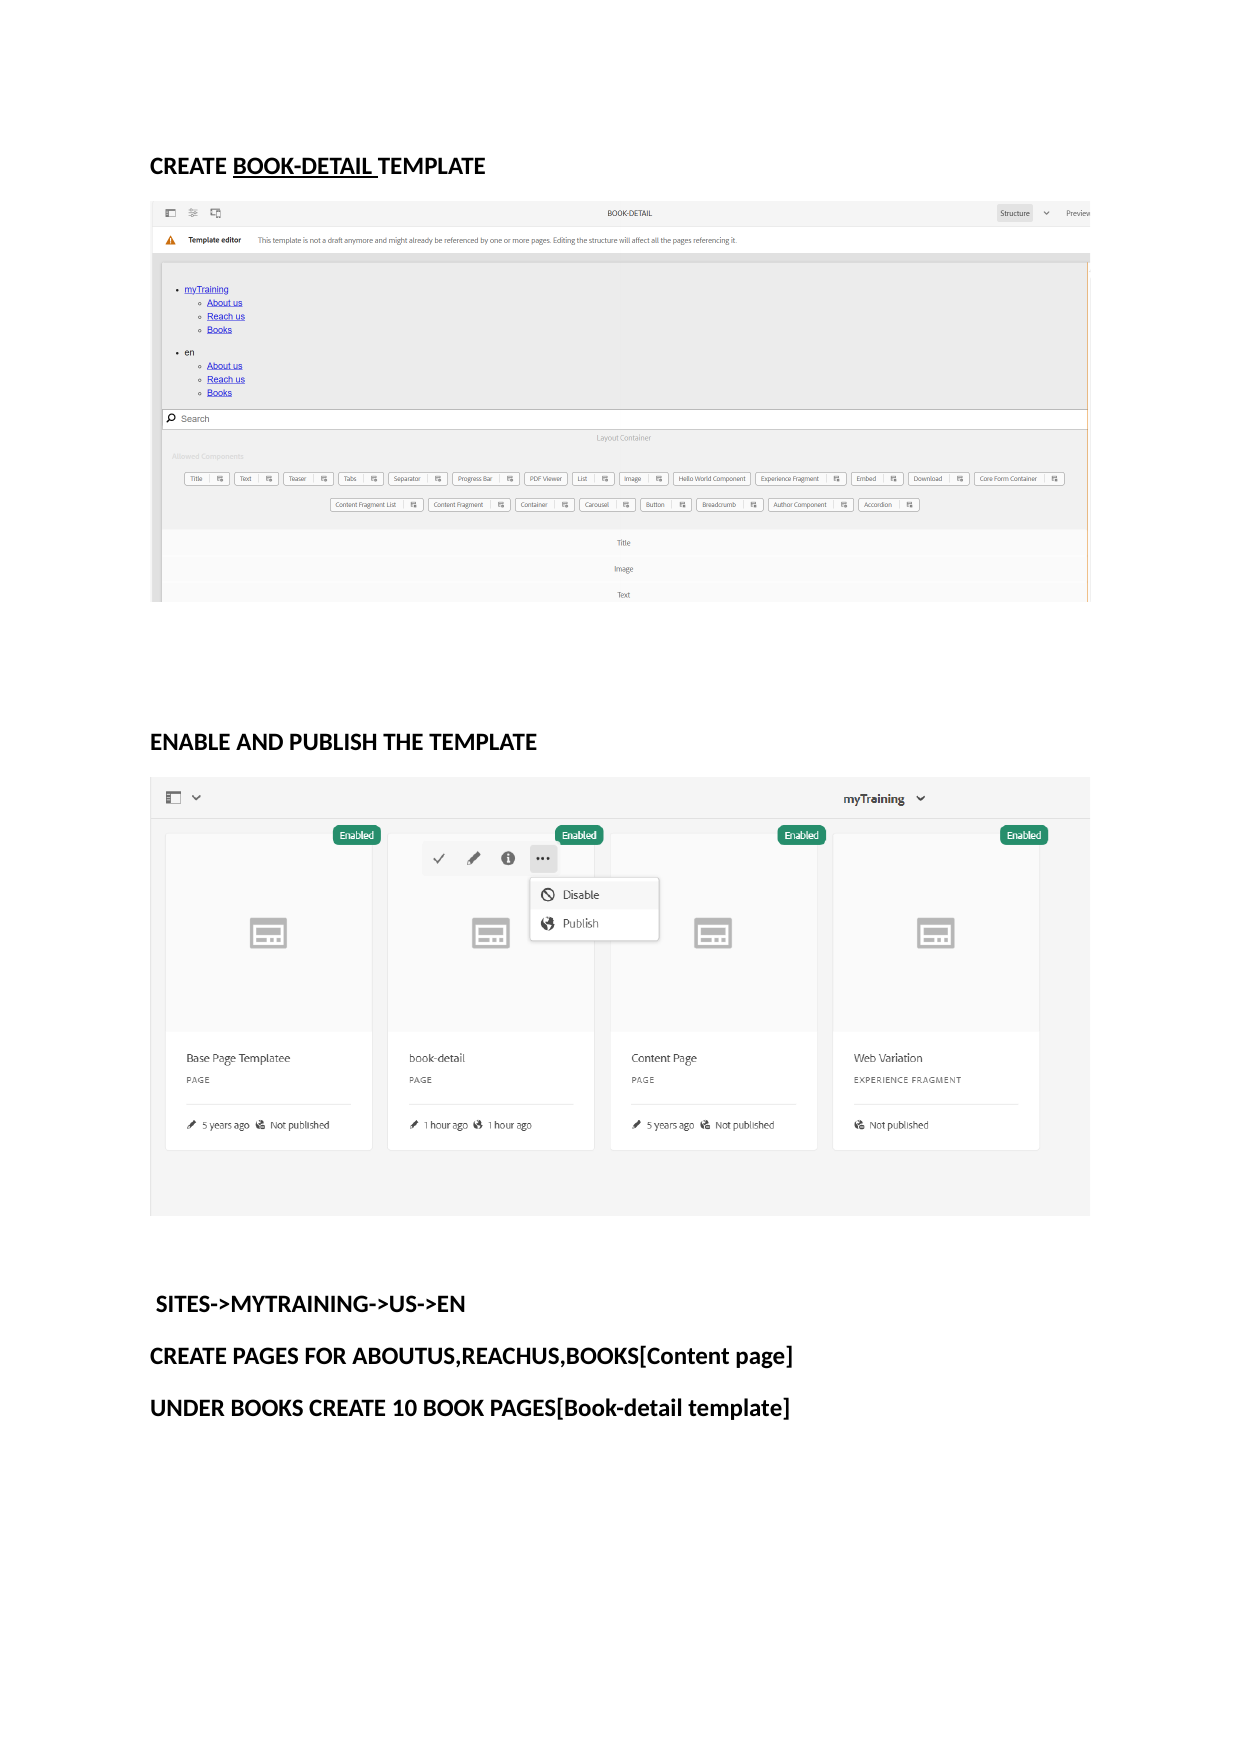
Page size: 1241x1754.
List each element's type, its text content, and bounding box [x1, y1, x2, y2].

text ENABLE AND PUBLISH THE TEMPLATE [150, 726, 1090, 756]
text CREATE PAGES FOR ABOUTUS,REACHUS,BOOKS[Content page] [150, 1340, 1090, 1371]
text SITES->MYTRAINING->US->EN [150, 1288, 1090, 1319]
text CREATE BOOK-DETAIL TEMPLATE [150, 150, 1090, 181]
text UNDER BOOKS CREATE 10 BOOK PAGES[Book-detail template] [150, 1392, 1090, 1422]
picture [150, 201, 1091, 602]
picture [150, 777, 1091, 1216]
